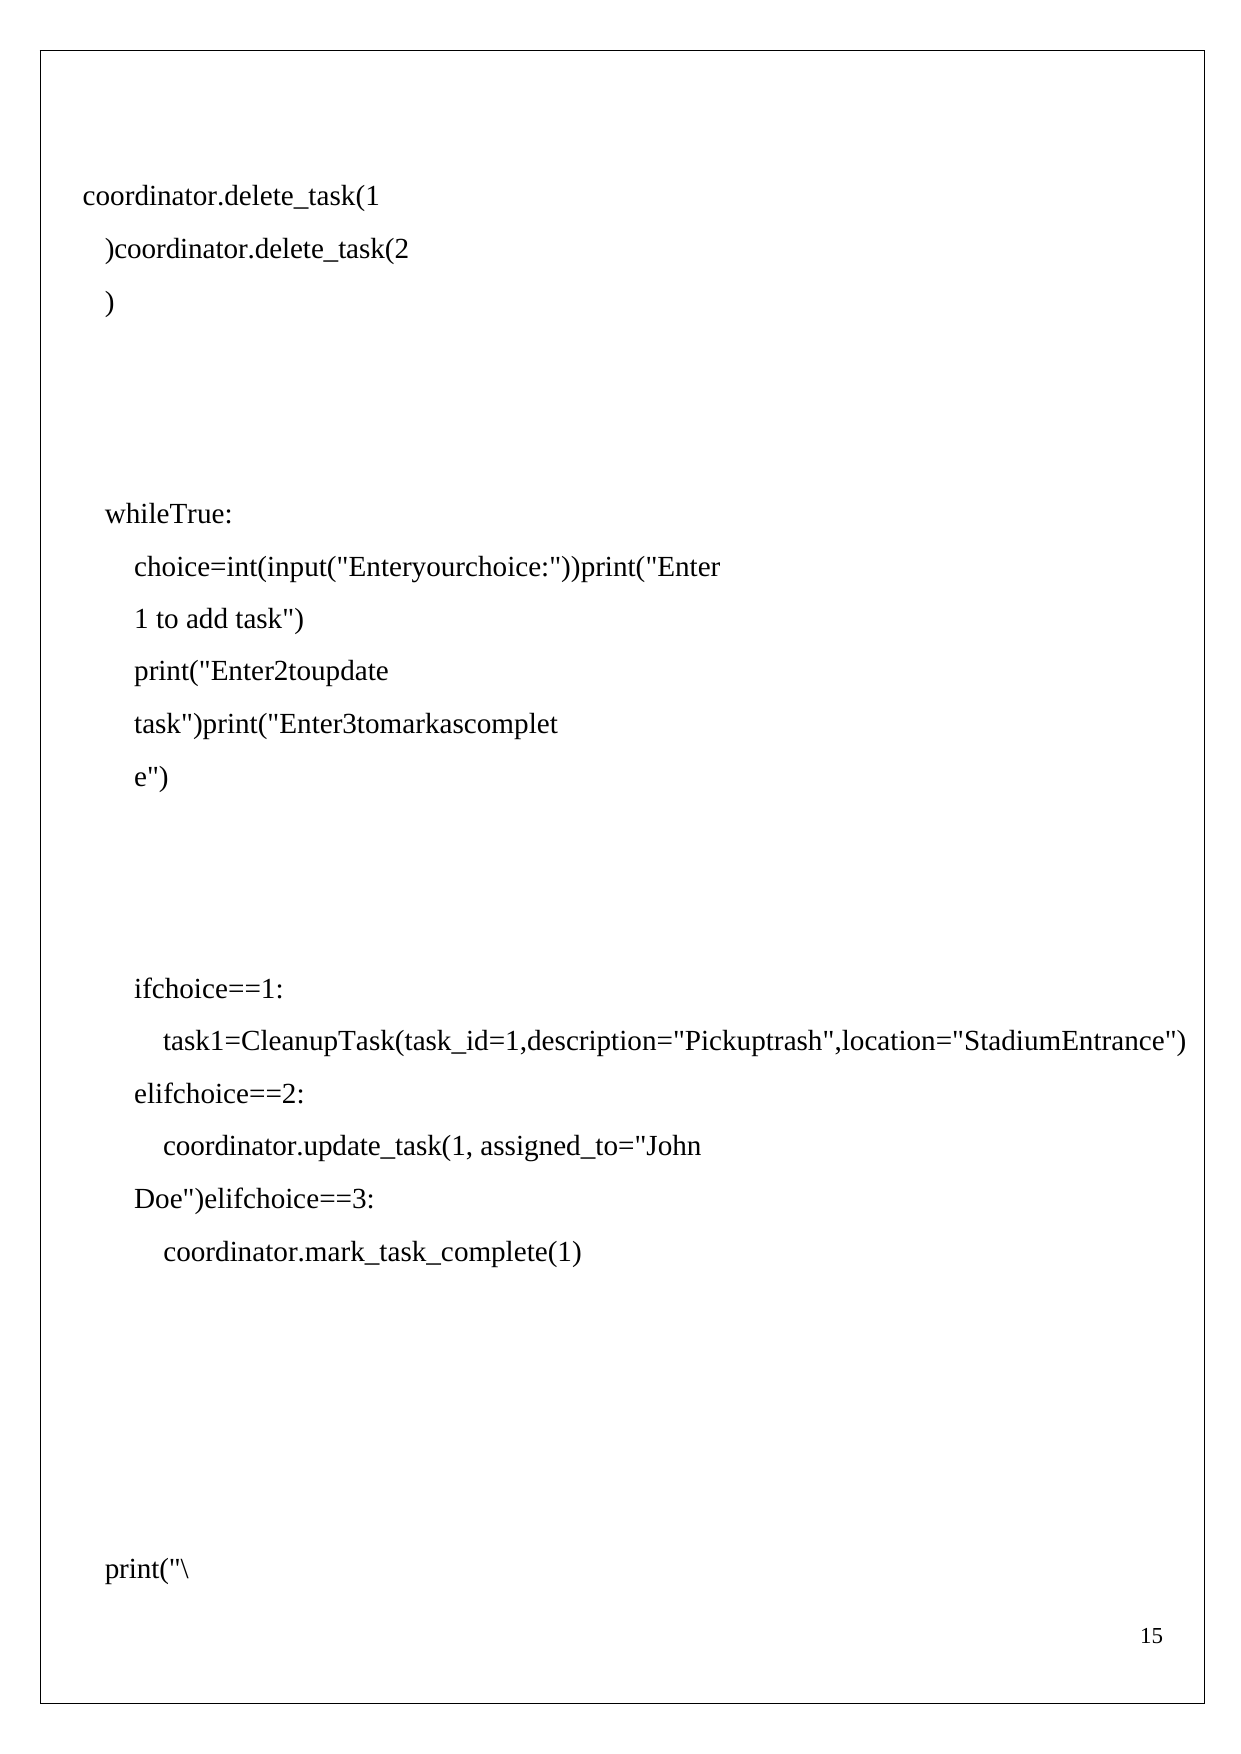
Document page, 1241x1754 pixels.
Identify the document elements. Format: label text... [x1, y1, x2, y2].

text coordinator.mark_task_complete(1) [163, 1234, 1204, 1268]
text whileTrue: [104, 496, 1204, 529]
text task1=CleanupTask(task_id=1,description="Pickuptrash",location="StadiumEntrance") [75, 1023, 1204, 1057]
text print("Enter2toupdate task")print("Enter3tomarkascomplete") [134, 653, 560, 793]
text ifchoice==1: [134, 971, 1204, 1004]
text coordinator.update_task(1, assigned_to="John Doe")elifchoice==3: [134, 1128, 780, 1215]
text choice=int(input("Enteryourchoice:"))print("Enter 1 to add task") [134, 549, 722, 634]
text coordinator.delete_task(1)coordinator.delete_task(2) [82, 178, 410, 318]
text elifchoice==2: [134, 1076, 1204, 1109]
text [104, 1552, 461, 1585]
